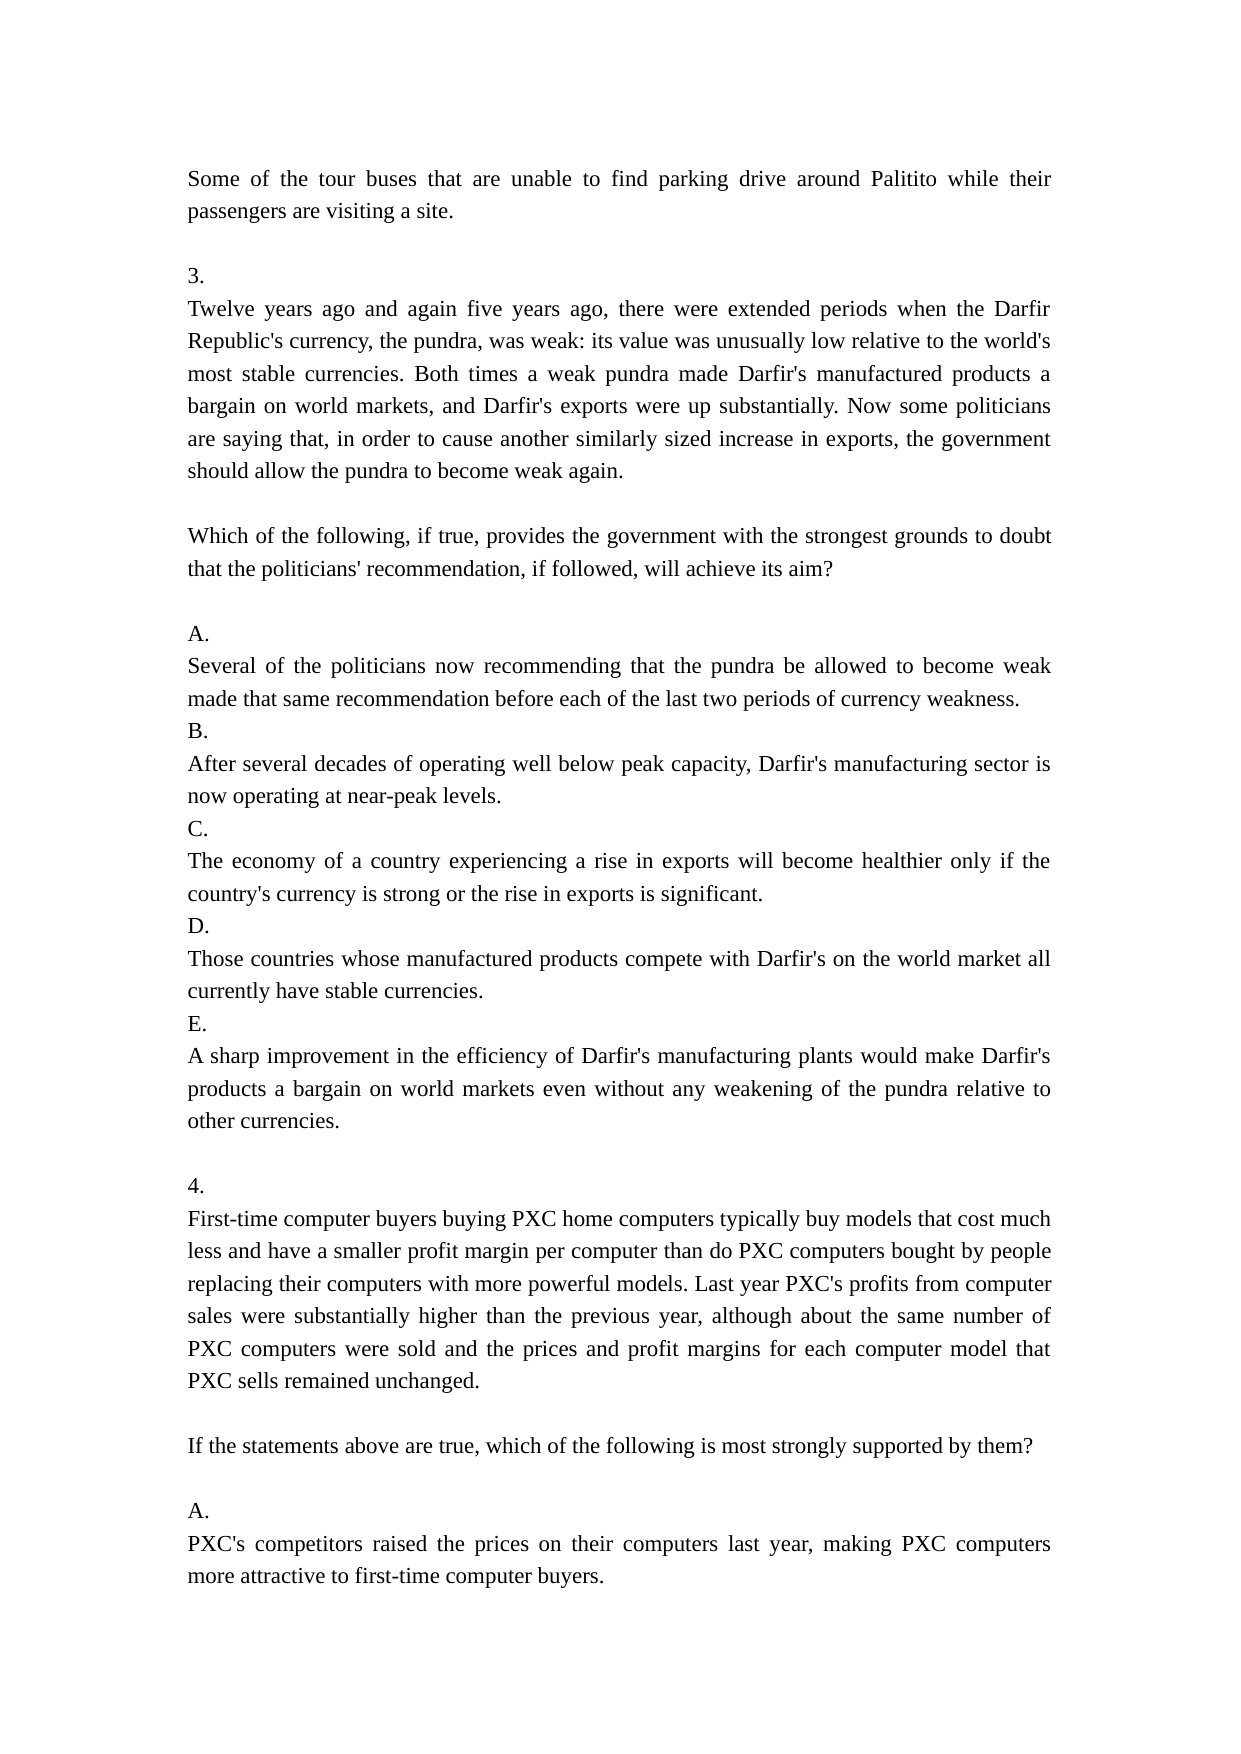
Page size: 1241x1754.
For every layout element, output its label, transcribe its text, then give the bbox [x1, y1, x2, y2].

text Those countries whose manufactured products compete with Darfir's on the world market all currently have stable currencies. [187, 942, 1053, 1007]
text C. [187, 812, 1053, 844]
text PXC's competitors raised the prices on their computers last year, making PXC computers more attractive to first-time computer buyers. [187, 1527, 1053, 1592]
text 3. [187, 259, 1053, 292]
text If the statements above are true, which of the following is most strongly supported by them? [187, 1429, 1053, 1462]
text First-time computer buyers buying PXC home computers typically buy models that cost much less and have a smaller profit margin per computer than do PXC computers bought by people replacing their computers with more powerful models. Last year PXC's profits from computer sales were substantially higher than the previous year, although about the same number of PXC computers were sold and the prices and profit margins for each computer model that PXC sells remained unchanged. [187, 1202, 1053, 1397]
text After several decades of operating well below peak capacity, Darfir's manufacturing sector is now operating at near-peak levels. [187, 747, 1053, 812]
text Several of the politicians now recommending that the pundra be allowed to become weak made that same recommendation before each of the last two periods of currency weakness. [187, 649, 1053, 714]
text A sharp improvement in the efficiency of Darfir's manufacturing plants would make Darfir's products a bargain on world markets even without any weakening of the pundra relative to other currencies. [187, 1039, 1053, 1137]
text Twelve years ago and again five years ago, there were extended periods when the Darfir Republic's currency, the pundra, was weak: its value was unusually low relative to the world's most stable currencies. Both times a weak pundra made Darfir's manufactured products a bargain on world markets, and Darfir's exports were up substantially. Now some politicians are saying that, in order to cause another similarly sized increase in exports, the government should allow the pundra to become weak again. [187, 292, 1053, 487]
text D. [187, 909, 1053, 942]
text A. [187, 617, 1053, 649]
text Some of the tour buses that are unable to find parking drive around Palitito while their passengers are visiting a site. [187, 162, 1053, 227]
text E. [187, 1007, 1053, 1039]
text A. [187, 1494, 1053, 1527]
text Which of the following, if true, provides the government with the strongest grounds to doubt that the politicians' recommendation, if followed, will achieve its aim? [187, 519, 1053, 584]
text 4. [187, 1169, 1053, 1202]
text B. [187, 714, 1053, 747]
text The economy of a country experiencing a rise in exports will become healthier only if the country's currency is strong or the rise in exports is significant. [187, 844, 1053, 909]
